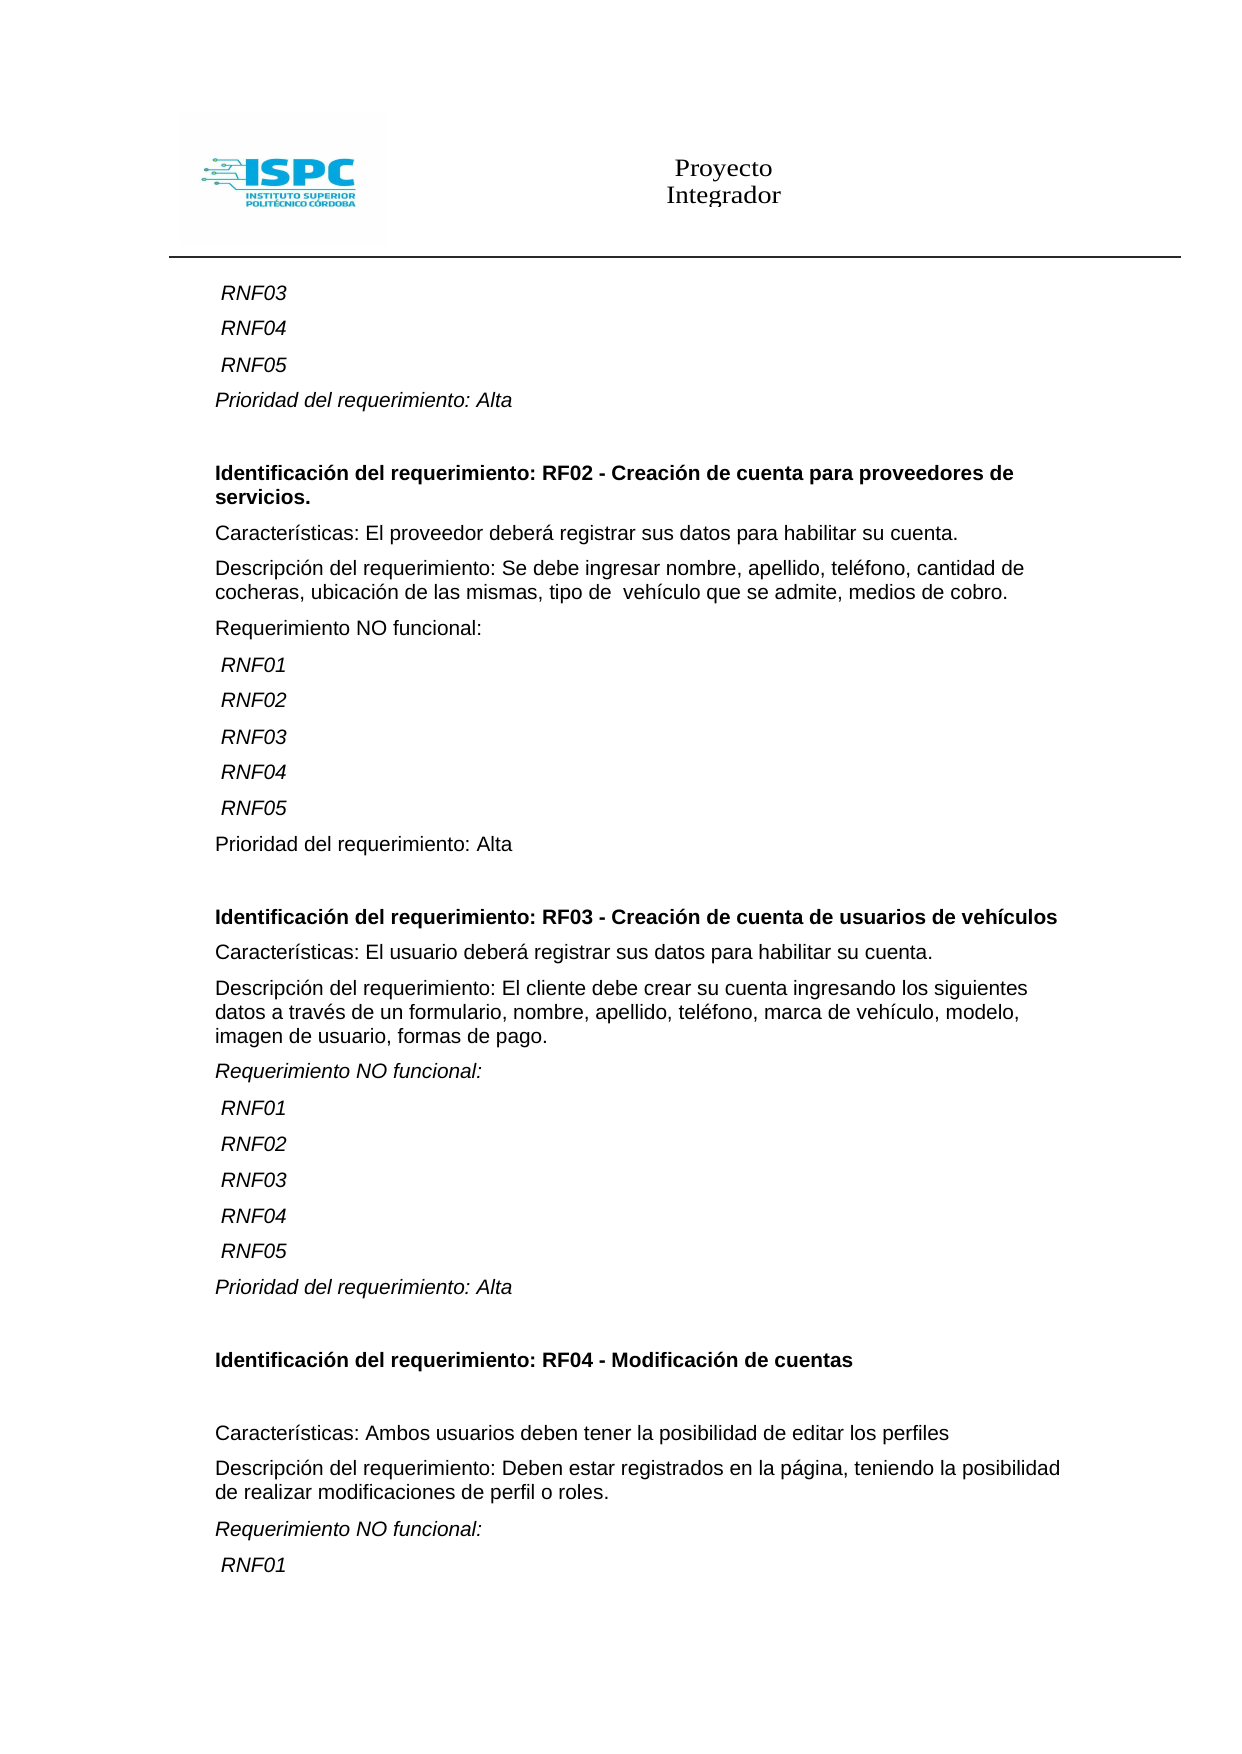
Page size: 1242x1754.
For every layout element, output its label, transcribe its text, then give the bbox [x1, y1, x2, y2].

text RNF02 [221, 1132, 1194, 1156]
text RNF03 [221, 281, 1194, 305]
text RNF05 [221, 1239, 1194, 1263]
text Prioridad del requerimiento: Alta [215, 832, 1194, 856]
text RNF04 [221, 1204, 1194, 1228]
text cocheras, ubicación de las mismas, tipo de vehículo que se admite, medios de cobro. Requerimiento NO funcional: [215, 580, 1012, 640]
text RNF03 [221, 724, 1194, 748]
text Requerimiento NO funcional: RNF01 [215, 1059, 486, 1119]
text Prioridad del requerimiento: Alta [215, 388, 1194, 412]
text Identificación del requerimiento: RF03 - Creación de cuenta de usuarios de vehículos [215, 905, 1194, 929]
text RNF03 [221, 1167, 1194, 1191]
text Características: El usuario deberá registrar sus datos para habilitar su cuenta. Descripción del requerimiento: El cliente debe crear su cuenta ingresando los siguientes [215, 929, 1032, 999]
text RNF05 [221, 795, 1194, 819]
text Identificación del requerimiento: RF02 - Creación de cuenta para proveedores de servicios. [215, 461, 1018, 509]
text Prioridad del requerimiento: Alta [215, 1275, 1194, 1299]
text RNF02 [221, 688, 1194, 712]
text Descripción del requerimiento: Deben estar registrados en la página, teniendo la posibilidad de realizar modificaciones de perfil o roles. [215, 1456, 1064, 1504]
text Características: El proveedor deberá registrar sus datos para habilitar su cuenta. Descripción del requerimiento: Se debe ingresar nombre, apellido, teléfono, cantidad de [215, 509, 1029, 580]
text Identificación del requerimiento: RF04 - Modificación de cuentas [215, 1348, 1194, 1372]
text datos a través de un formulario, nombre, apellido, teléfono, marca de vehículo, modelo, imagen de usuario, formas de pago. [215, 999, 1024, 1047]
picture [180, 112, 387, 246]
text Requerimiento NO funcional: RNF01 [215, 1516, 486, 1577]
text RNF04 [221, 316, 1194, 340]
text RNF04 [221, 760, 1194, 784]
text Características: Ambos usuarios deben tener la posibilidad de editar los perfiles [215, 1421, 1194, 1444]
text RNF05 [221, 353, 1194, 377]
text RNF01 [221, 653, 1194, 677]
